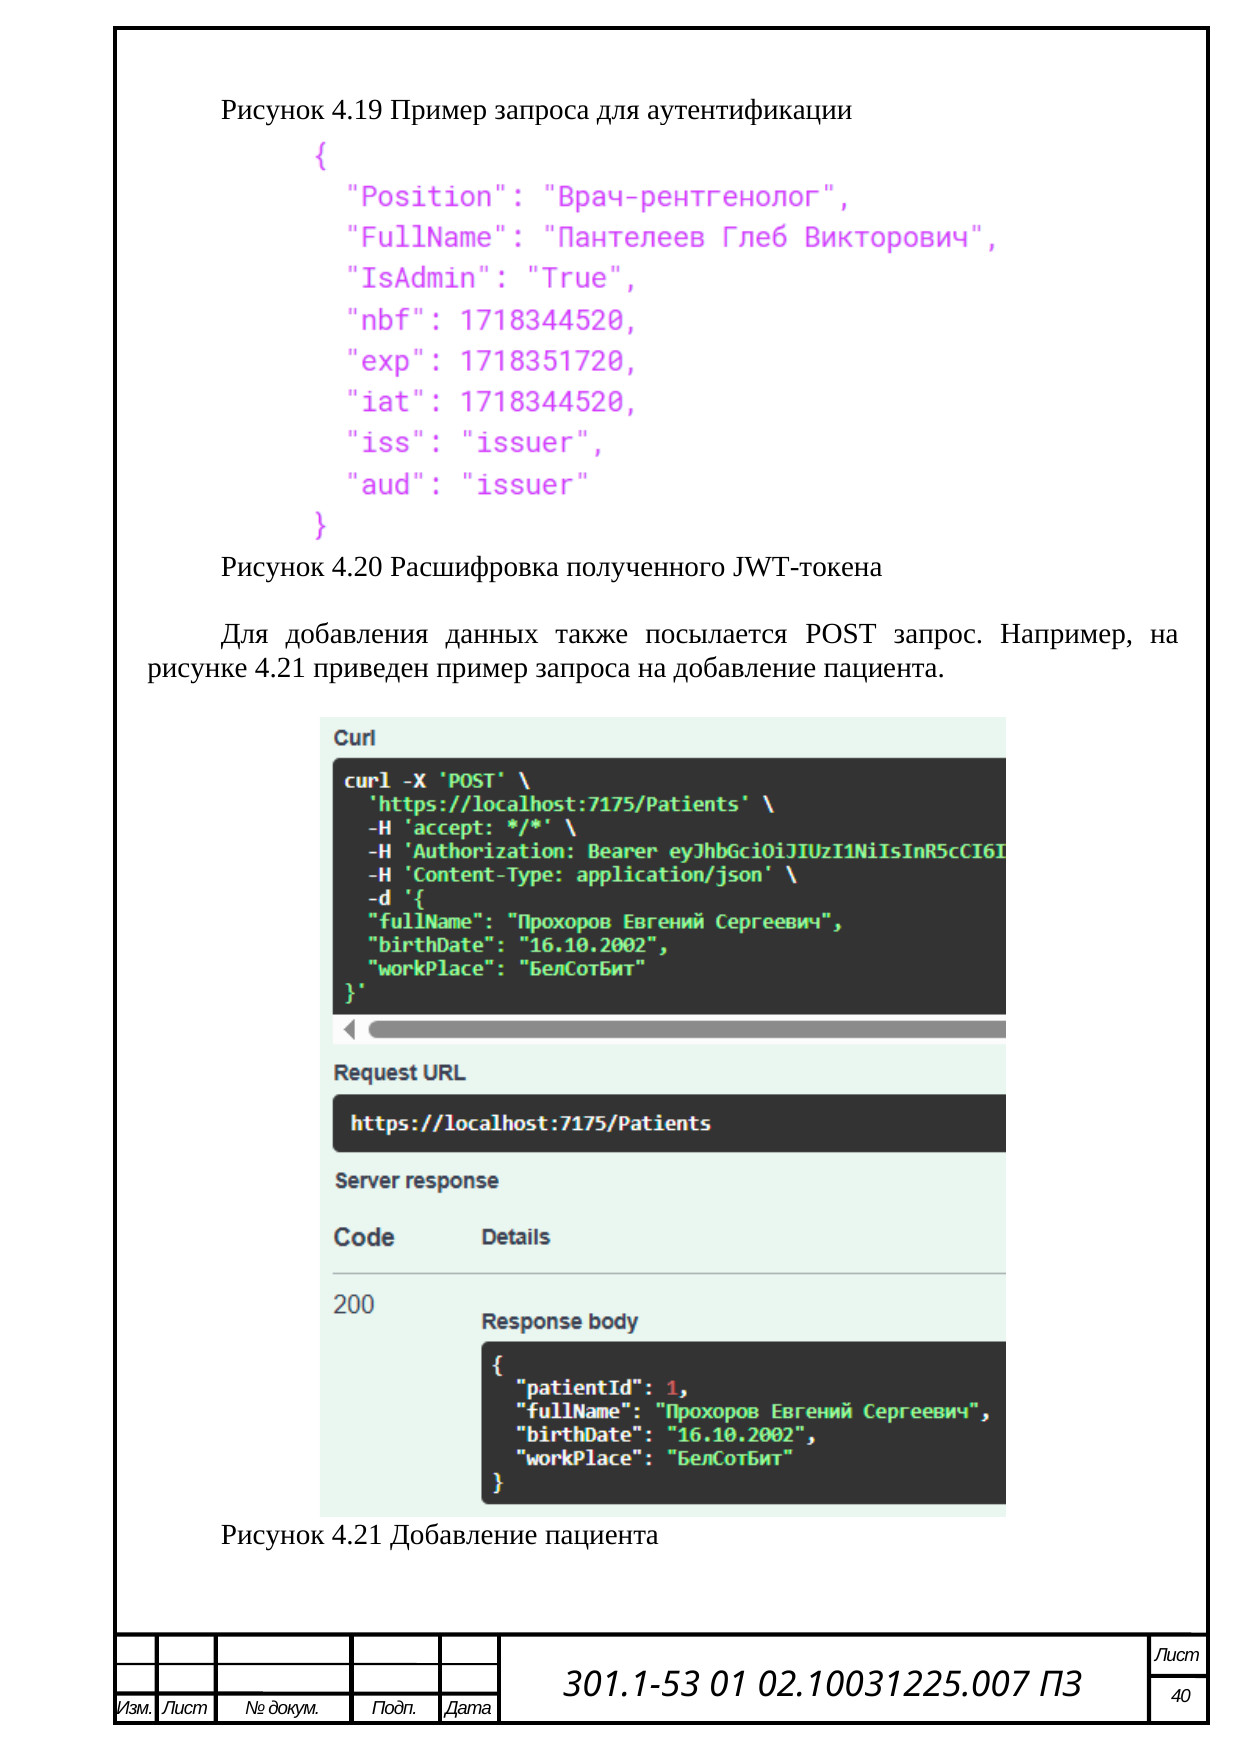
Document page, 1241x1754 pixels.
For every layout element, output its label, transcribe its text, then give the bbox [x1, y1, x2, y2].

text Рисунок 4.19 Пример запроса для аутентификации [147, 92, 1179, 126]
text Рисунок 4.21 Добавление пациента [147, 1517, 1179, 1551]
text Рисунок 4.20 Расшифровка полученного JWT-токена [147, 549, 1179, 583]
picture [319, 717, 1006, 1517]
text Для добавления данных также посылается POST запрос. Например, на рисунке 4.21 приведен пример запроса на добавление пациента. [147, 616, 1179, 683]
picture [294, 125, 1032, 550]
